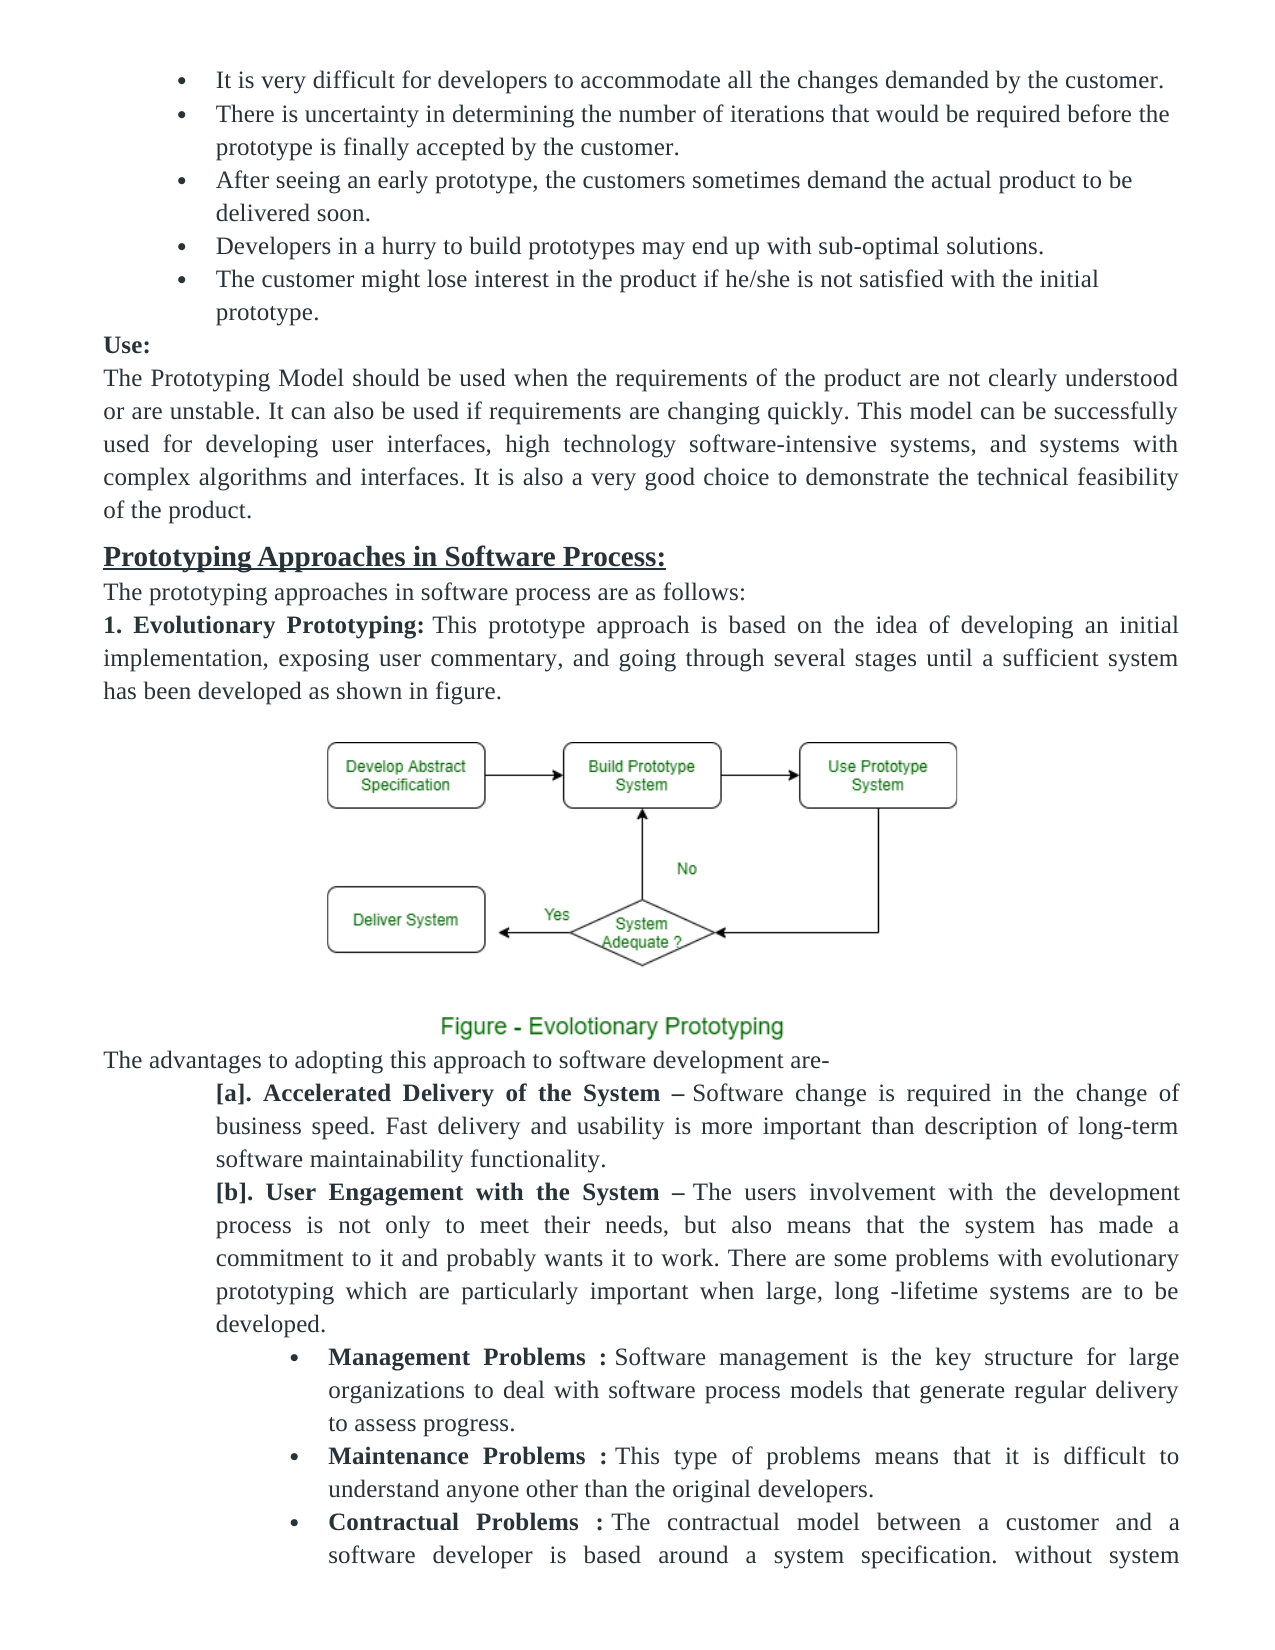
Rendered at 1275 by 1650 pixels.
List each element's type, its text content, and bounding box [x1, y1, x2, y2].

text The prototyping approaches in software process are as follows: [103, 577, 1181, 606]
list It is very difficult for developers to accommodate all the changes demanded by the customer. [178, 66, 1181, 94]
picture [327, 742, 958, 1041]
list The customer might lose interest in the product if he/she is not satisfied with the initial prototype. [178, 264, 1181, 326]
text The advantages to adopting this approach to software development are- [103, 1045, 1181, 1074]
list Developers in a hurry to build prototypes may end up with sub-optimal solutions. [178, 231, 1181, 259]
text [b]. User Engagement with the System – The users involvement with the development process is not only to meet their needs, but also means that the system has made a commitment to it and probably wants it to work. There are some problems with evolutionary prototyping which are particularly important when large, long -lifetime systems are to be developed. [216, 1177, 1181, 1338]
subtitle Prototyping Approaches in Software Process: [103, 539, 1181, 572]
list Management Problems : Software management is the key structure for large organizations to deal with software process models that generate regular delivery to assess progress. [291, 1342, 1181, 1437]
list After seeing an early prototype, the customers sometimes demand the actual product to be delivered soon. [178, 165, 1181, 226]
text Use: The Prototyping Model should be used when the requirements of the product are not clearly understood or are unstable. It can also be used if requirements are changing quickly. This model can be successfully used for developing user interfaces, high technology software-intensive systems, and systems with complex algorithms and interfaces. It is also a very good choice to demonstrate the technical feasibility of the product. [103, 330, 1181, 524]
text [a]. Accelerated Delivery of the System – Software change is required in the change of business speed. Fast delivery and usability is more important than description of long-term software maintainability functionality. [216, 1078, 1181, 1173]
list There is uncertainty in determining the number of iterations that would be required before the prototype is finally accepted by the customer. [178, 99, 1181, 160]
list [291, 1507, 1181, 1569]
list Maintenance Problems : This type of problems means that it is difficult to understand anyone other than the original developers. [291, 1441, 1181, 1503]
text 1. Evolutionary Prototyping: This prototype approach is based on the idea of developing an initial implementation, exposing user commentary, and going through several stages until a sufficient system has been developed as shown in figure. [103, 610, 1181, 705]
